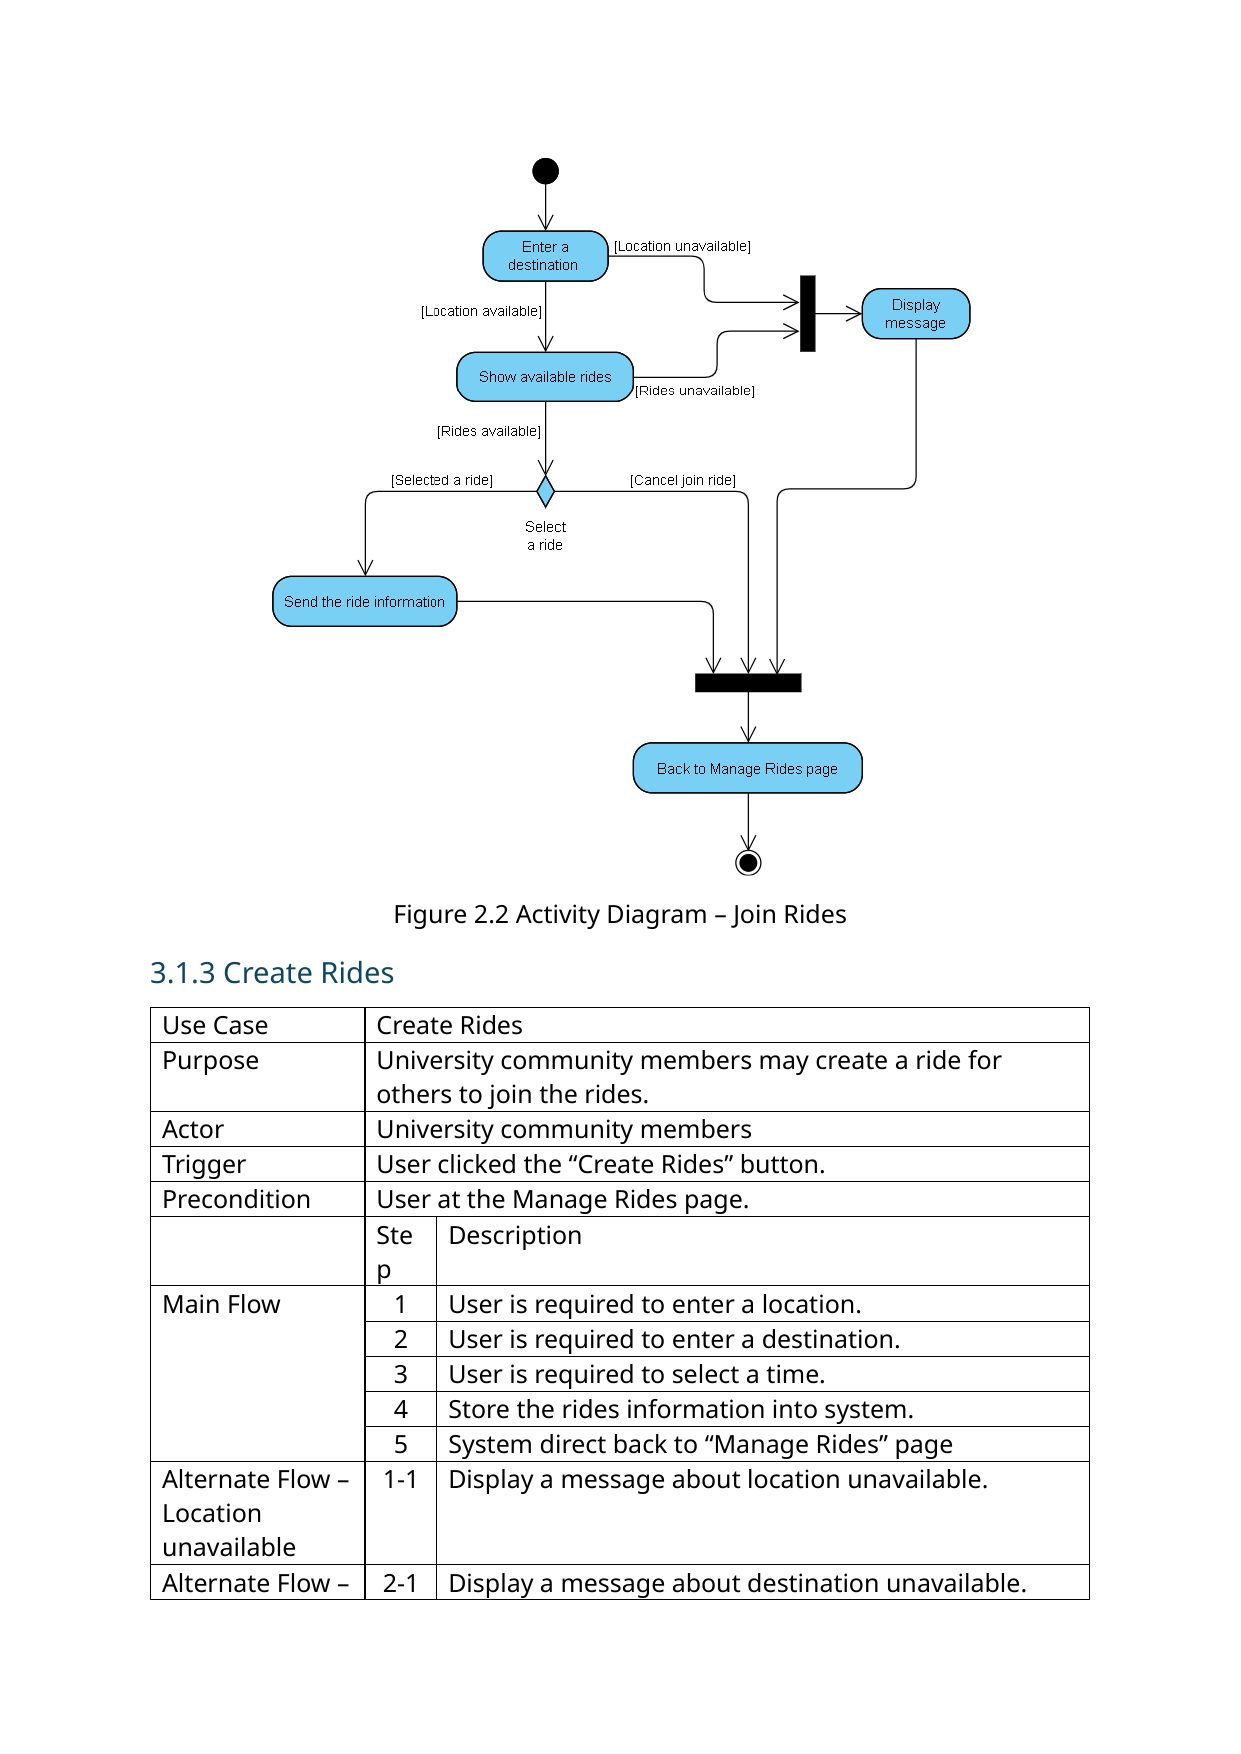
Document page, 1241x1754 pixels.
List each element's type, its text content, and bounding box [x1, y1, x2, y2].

table_cell 3 [366, 1357, 436, 1391]
table_cell Display a message about destination unavailable. [437, 1565, 1089, 1599]
table_cell Main Flow [151, 1286, 364, 1461]
table_cell 1-1 [366, 1462, 436, 1564]
table_cell Alternate Flow – Location unavailable [151, 1462, 364, 1564]
table_cell University community members [366, 1112, 1089, 1146]
table_cell User is required to enter a destination. [437, 1322, 1089, 1356]
table_cell 1 [366, 1286, 436, 1321]
table_cell User clicked the “Create Rides” button. [366, 1147, 1089, 1181]
table_cell 2 [366, 1322, 436, 1356]
table_cell [151, 1217, 364, 1285]
table_cell User is required to select a time. [437, 1357, 1089, 1391]
table_cell Alternate Flow – Destination unavailable [151, 1565, 364, 1599]
table_cell Trigger [151, 1147, 364, 1181]
table_cell Description [437, 1217, 1089, 1285]
picture [248, 150, 993, 876]
table_cell User at the Manage Rides page. [366, 1182, 1089, 1216]
table_cell Actor [151, 1112, 364, 1146]
text Figure 2.2 Activity Diagram – Join Rides [150, 897, 1090, 931]
table_cell Precondition [151, 1182, 364, 1216]
table_header Use Case [151, 1008, 364, 1042]
subtitle 3.1.3 Create Rides [150, 953, 1090, 992]
table_cell System direct back to “Manage Rides” page [437, 1427, 1089, 1461]
table_cell User is required to enter a location. [437, 1286, 1089, 1321]
table_cell Step [366, 1217, 436, 1285]
table_cell 4 [366, 1392, 436, 1426]
table_cell Display a message about location unavailable. [437, 1462, 1089, 1564]
table_cell 2-1 [366, 1565, 436, 1599]
table_cell Purpose [151, 1043, 364, 1111]
table_header Create Rides [366, 1008, 1089, 1042]
table_cell 5 [366, 1427, 436, 1461]
table_cell University community members may create a ride for others to join the rides. [366, 1043, 1089, 1111]
table_cell Store the rides information into system. [437, 1392, 1089, 1426]
